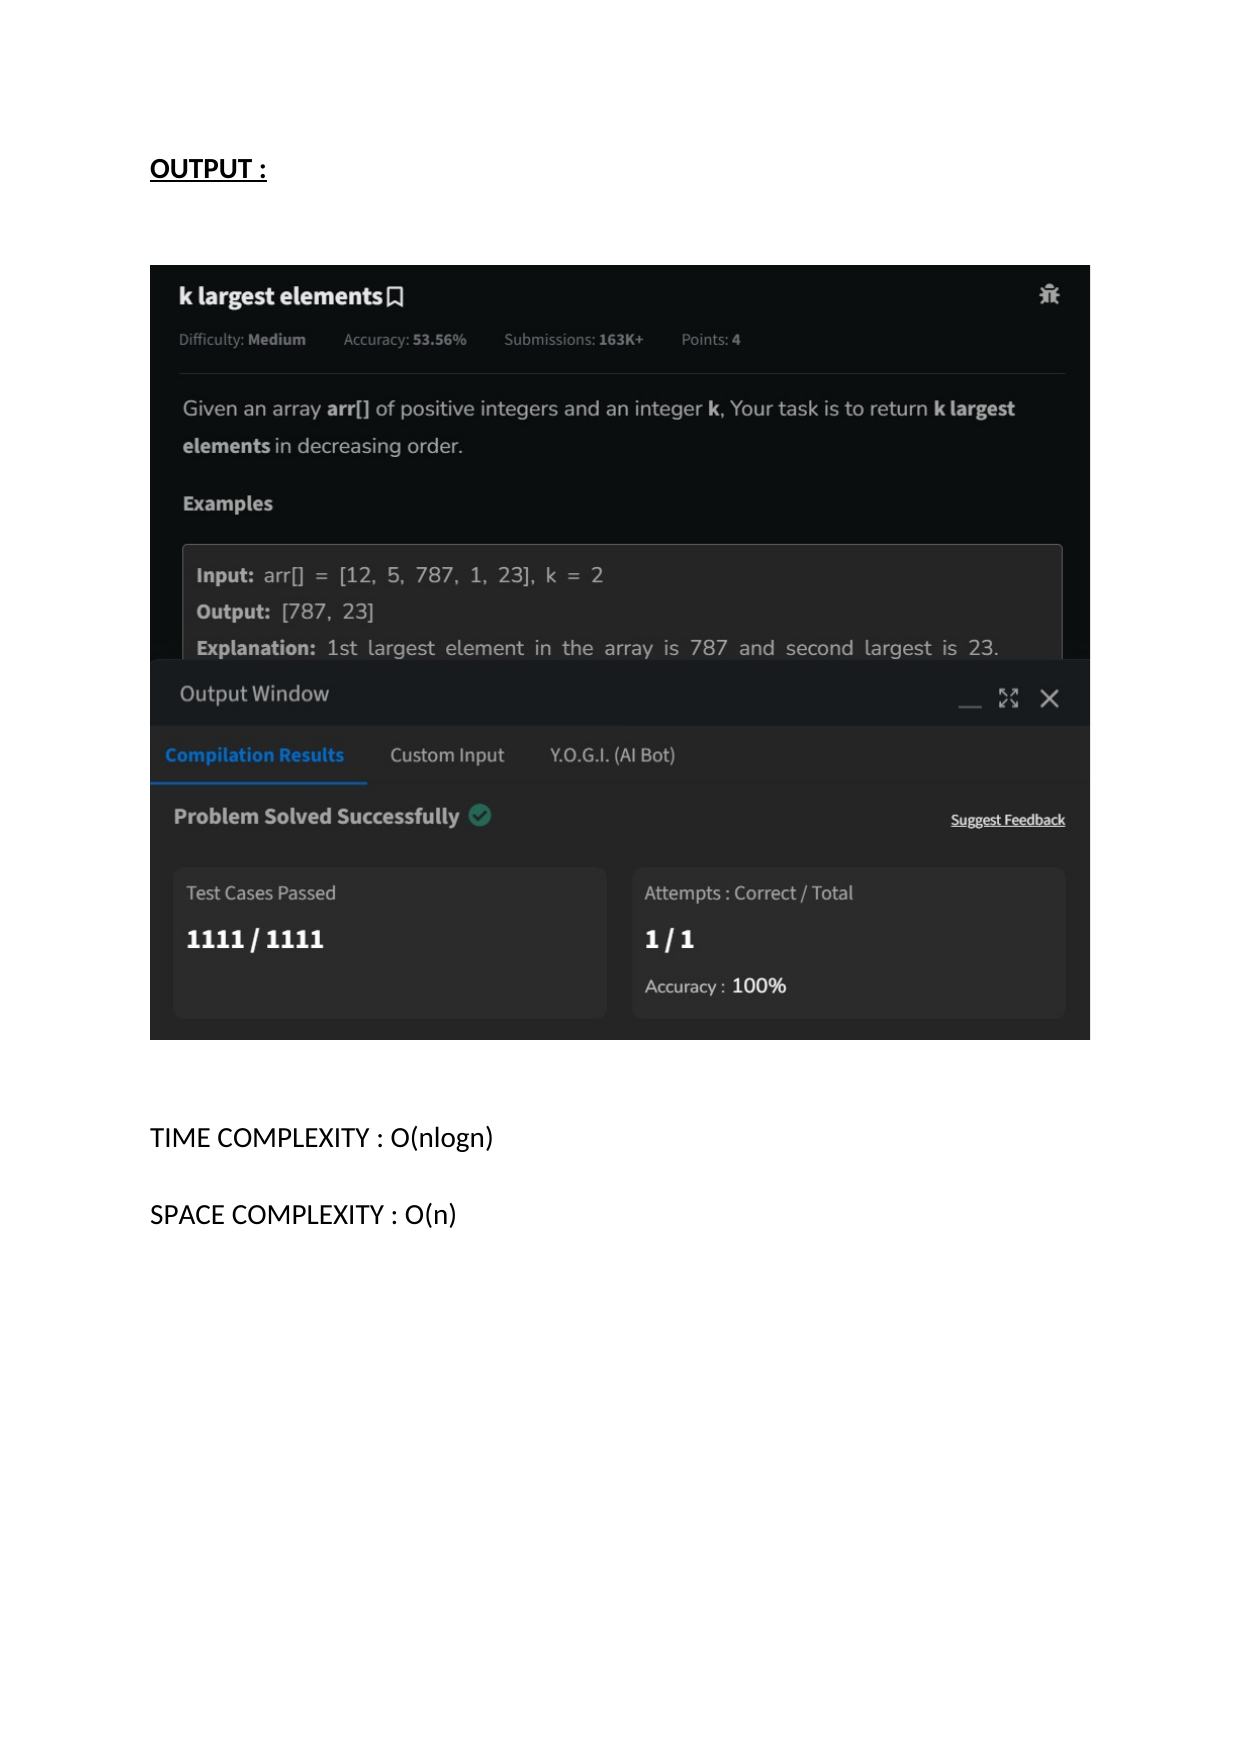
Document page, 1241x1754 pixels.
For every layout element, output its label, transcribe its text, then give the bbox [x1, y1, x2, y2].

text OUTPUT : [150, 150, 1090, 186]
picture [150, 265, 1091, 1040]
text TIME COMPLEXITY : O(nlogn) [150, 1119, 1090, 1154]
text SPACE COMPLEXITY : O(n) [150, 1196, 1090, 1231]
